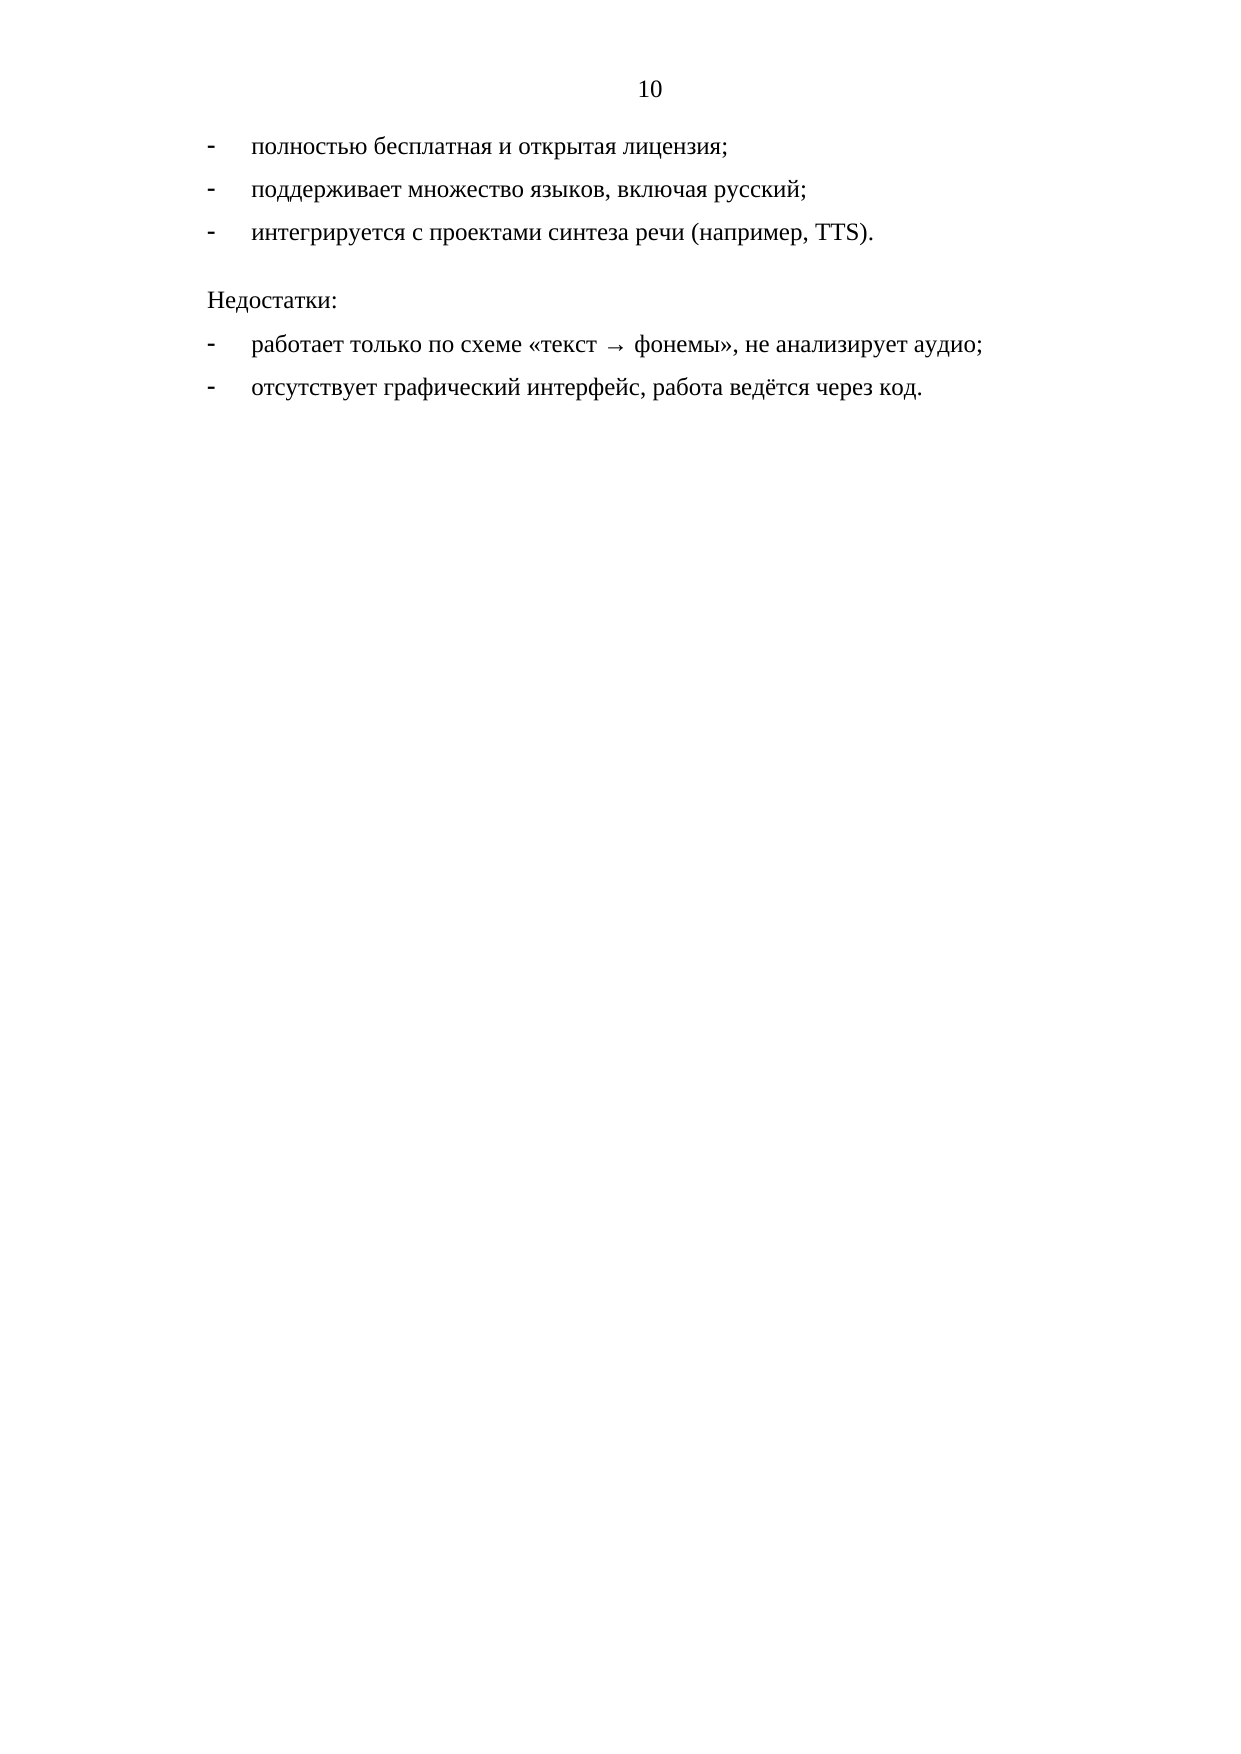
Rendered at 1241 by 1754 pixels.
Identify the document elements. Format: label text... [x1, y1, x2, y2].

text Недостатки: [118, 286, 1181, 314]
list отсутствует графический интерфейс, работа ведётся через код. [118, 372, 1181, 401]
list полностью бесплатная и открытая лицензия; [118, 131, 1181, 160]
list интегрируется с проектами синтеза речи (например, TTS). [118, 217, 1181, 246]
list поддерживает множество языков, включая русский; [118, 174, 1181, 203]
list работает только по схеме «текст → фонемы», не анализирует аудио; [118, 329, 1181, 357]
